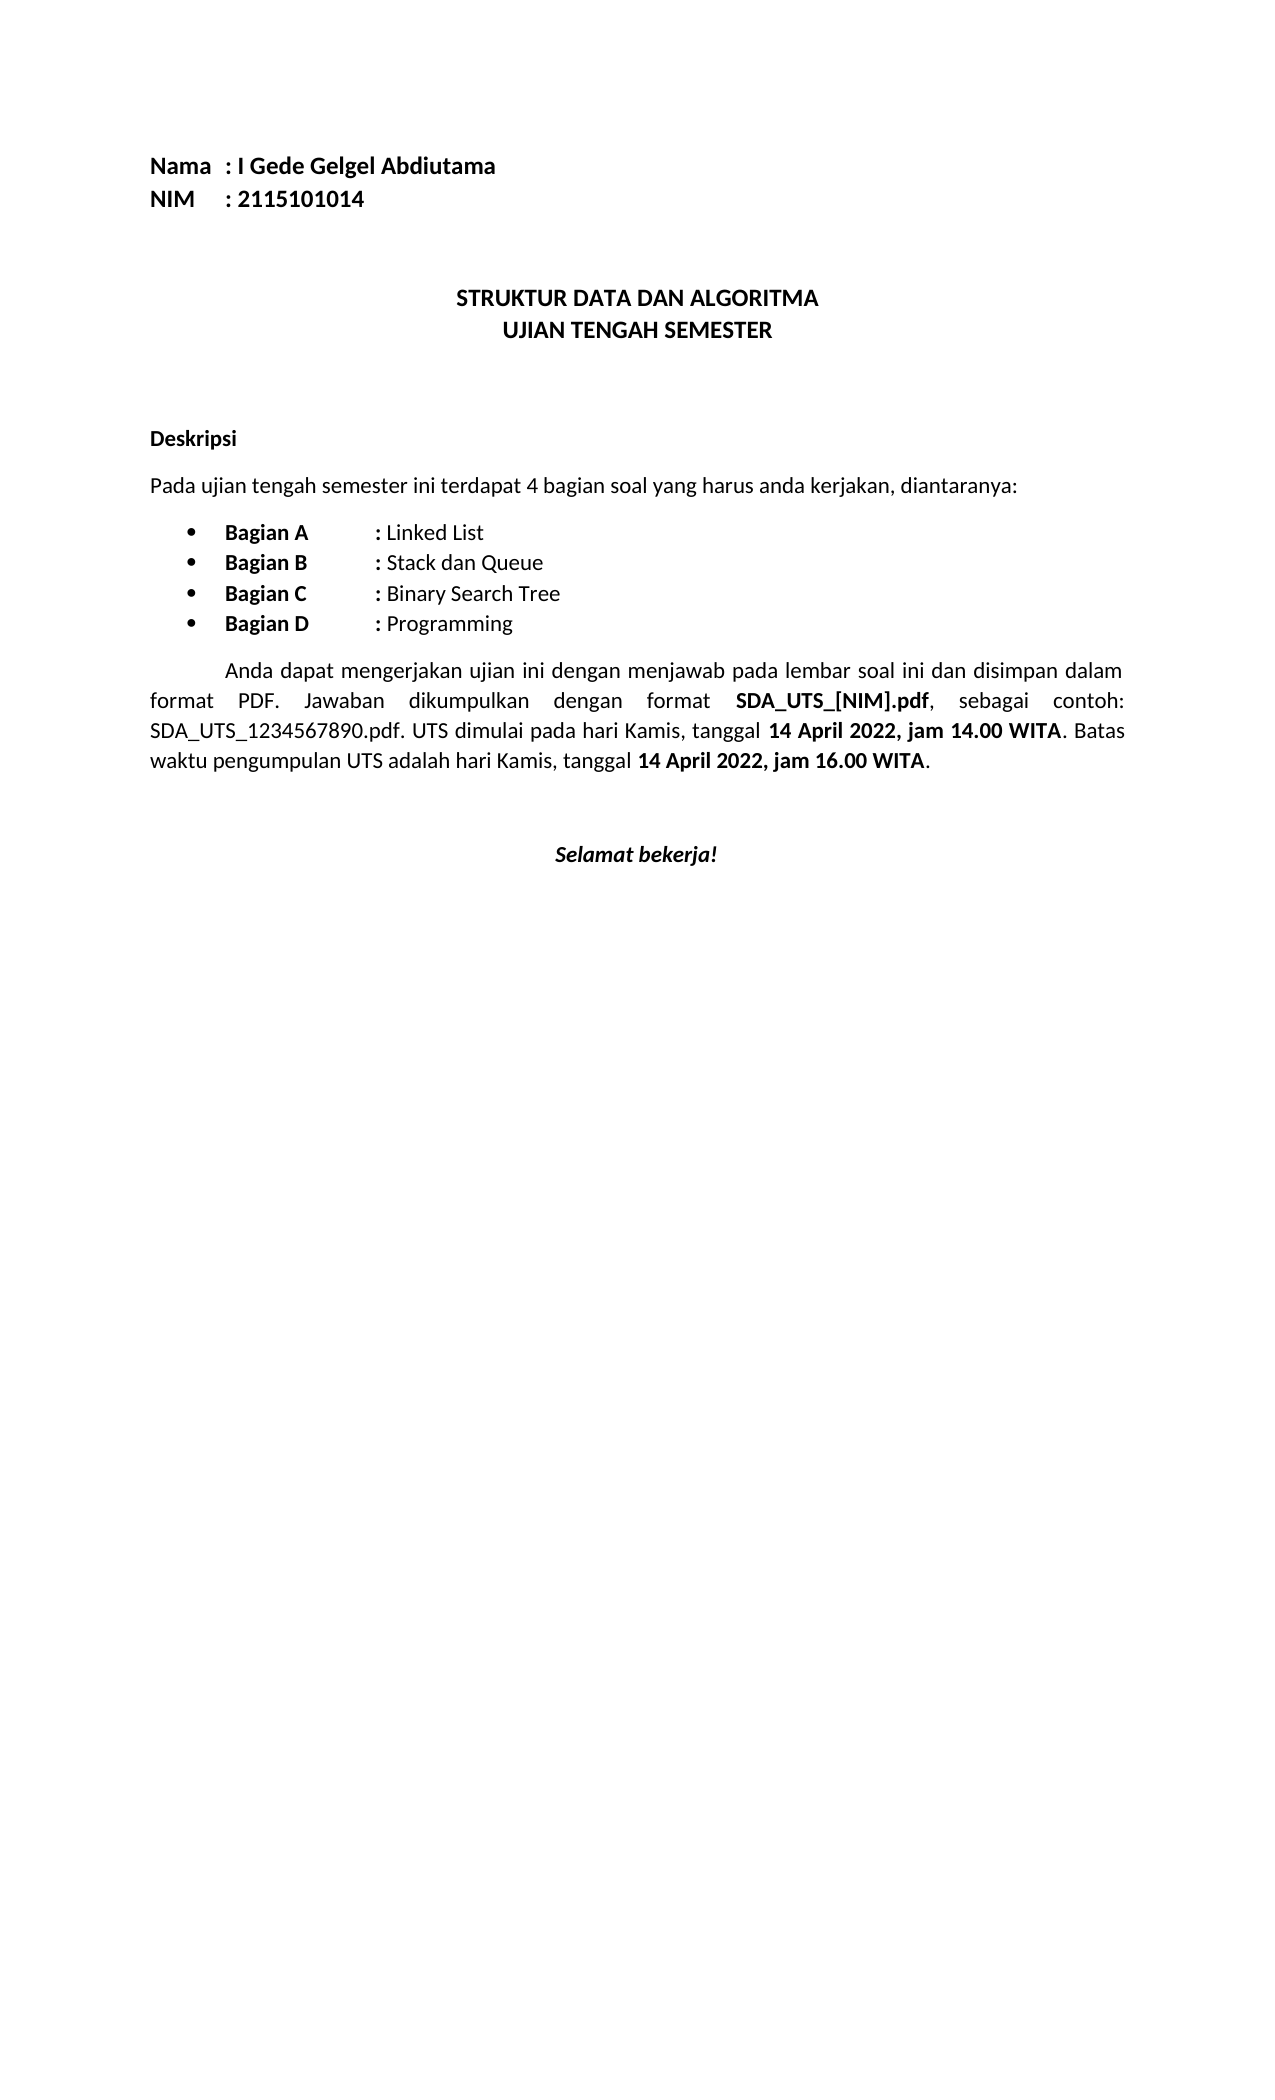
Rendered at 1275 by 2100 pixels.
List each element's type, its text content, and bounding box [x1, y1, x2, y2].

list Bagian C : Binary Search Tree [187, 579, 1125, 607]
text Nama : I Gede Gelgel Abdiutama [150, 150, 1125, 181]
text Selamat bekerja! [150, 840, 1125, 868]
list Bagian D : Programming [187, 609, 1125, 637]
text NIM : 2115101014 [150, 183, 1125, 213]
text Deskripsi [150, 424, 1125, 453]
text Anda dapat mengerjakan ujian ini dengan menjawab pada lembar soal ini dan disimpan dalam format PDF. Jawaban dikumpulkan dengan format SDA_UTS_[NIM].pdf, sebagai contoh: SDA_UTS_1234567890.pdf. UTS dimulai pada hari Kamis, tanggal 14 April 2022, jam 14.00 WITA. Batas waktu pengumpulan UTS adalah hari Kamis, tanggal 14 April 2022, jam 16.00 WITA. [150, 656, 1125, 774]
text STRUKTUR DATA DAN ALGORITMA [150, 282, 1125, 312]
text Pada ujian tengah semester ini terdapat 4 bagian soal yang harus anda kerjakan, diantaranya: [150, 471, 1125, 499]
list Bagian A : Linked List [187, 518, 1125, 546]
list Bagian B : Stack dan Queue [187, 548, 1125, 577]
text UJIAN TENGAH SEMESTER [150, 314, 1125, 345]
